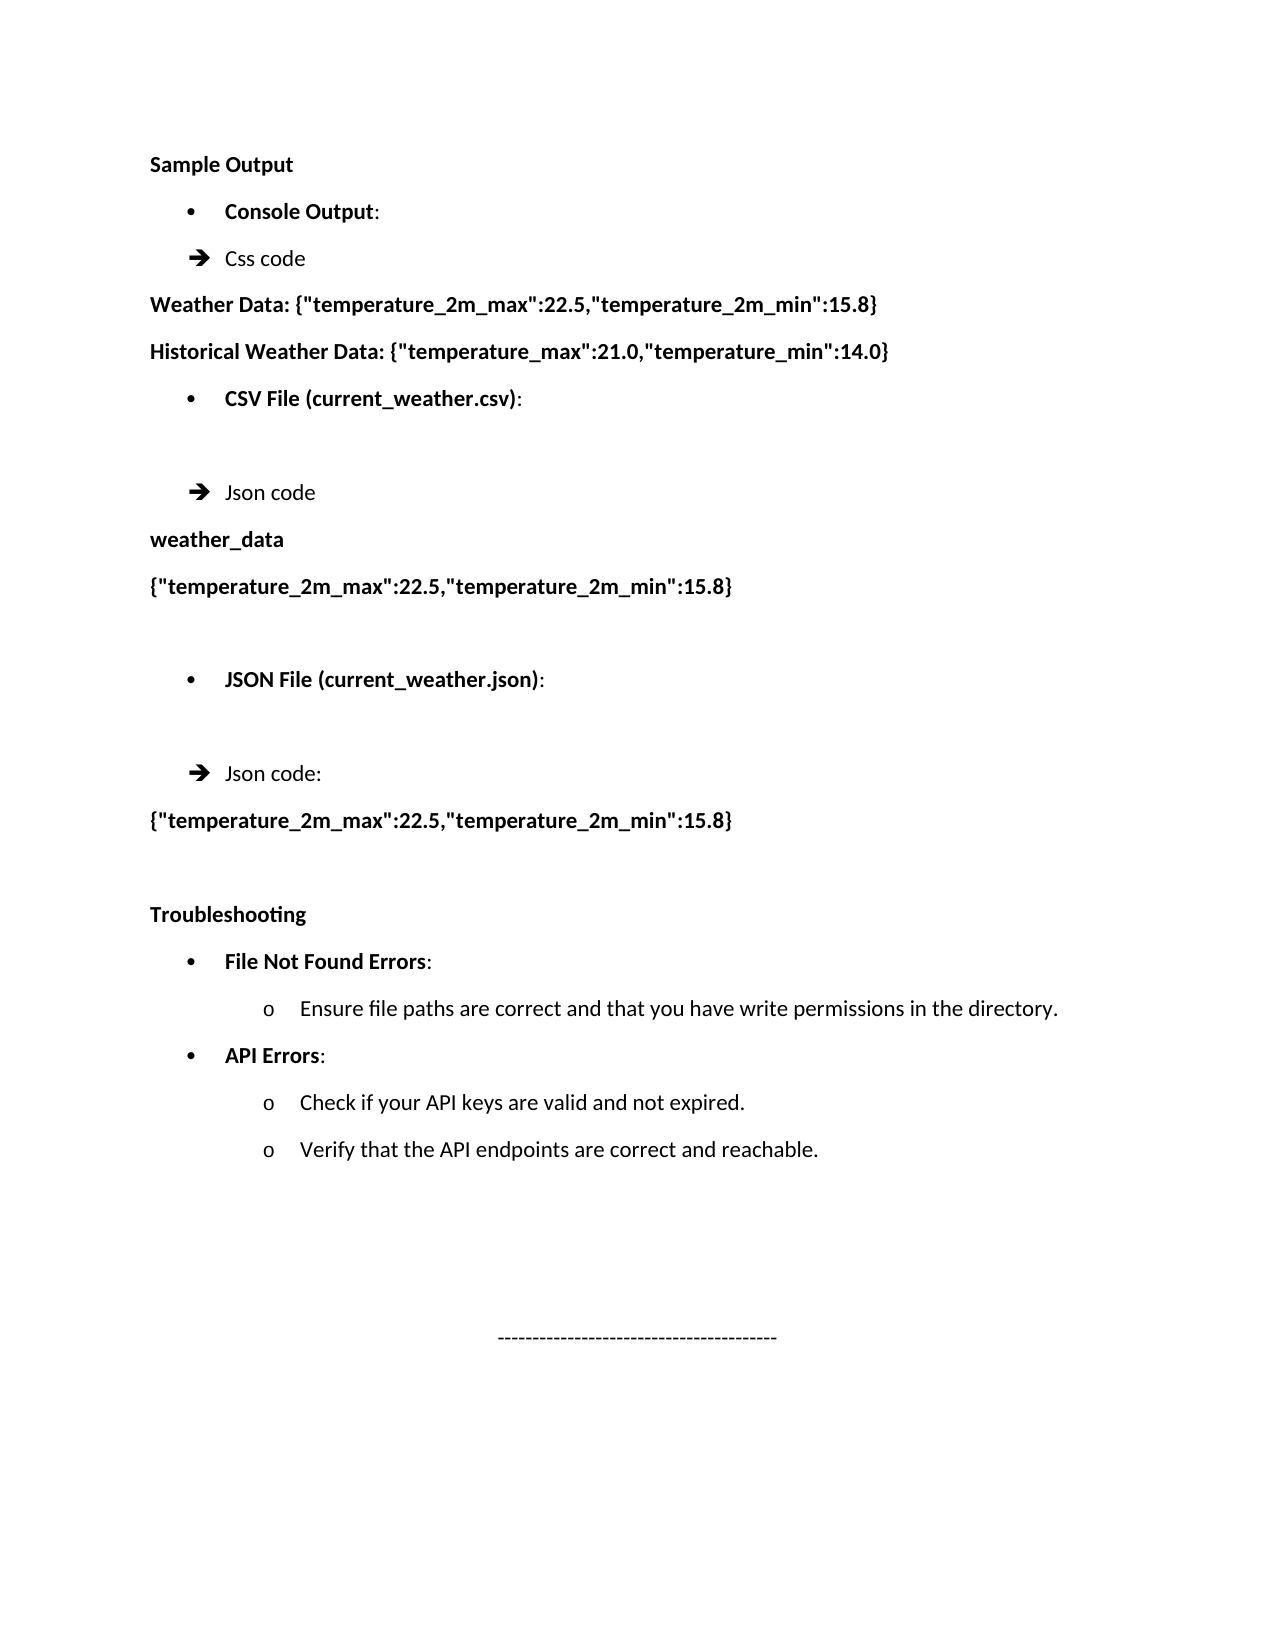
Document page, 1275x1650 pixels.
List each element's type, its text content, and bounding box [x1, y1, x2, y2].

list JSON File (current_weather.json): [187, 666, 1125, 694]
list File Not Found Errors: [187, 947, 1125, 975]
list Json code [187, 478, 1125, 506]
text {"temperature_2m_max":22.5,"temperature_2m_min":15.8} [150, 572, 1125, 600]
list CSV File (current_weather.csv): [187, 384, 1125, 412]
text Historical Weather Data: {"temperature_max":21.0,"temperature_min":14.0} [150, 337, 1125, 366]
list Verify that the API endpoints are correct and reachable. [262, 1135, 1125, 1164]
text Troubleshooting [150, 900, 1125, 928]
text Sample Output [150, 150, 1125, 178]
list Check if your API keys are valid and not expired. [262, 1088, 1125, 1117]
text weather_data [150, 525, 1125, 553]
list API Errors: [187, 1041, 1125, 1069]
list Css code [187, 244, 1125, 272]
list Ensure file paths are correct and that you have write permissions in the directory. [262, 994, 1125, 1022]
text {"temperature_2m_max":22.5,"temperature_2m_min":15.8} [150, 806, 1125, 834]
text ---------------------------------------- [150, 1323, 1125, 1351]
list Json code: [187, 759, 1125, 787]
list Console Output: [187, 197, 1125, 225]
text Weather Data: {"temperature_2m_max":22.5,"temperature_2m_min":15.8} [150, 291, 1125, 319]
